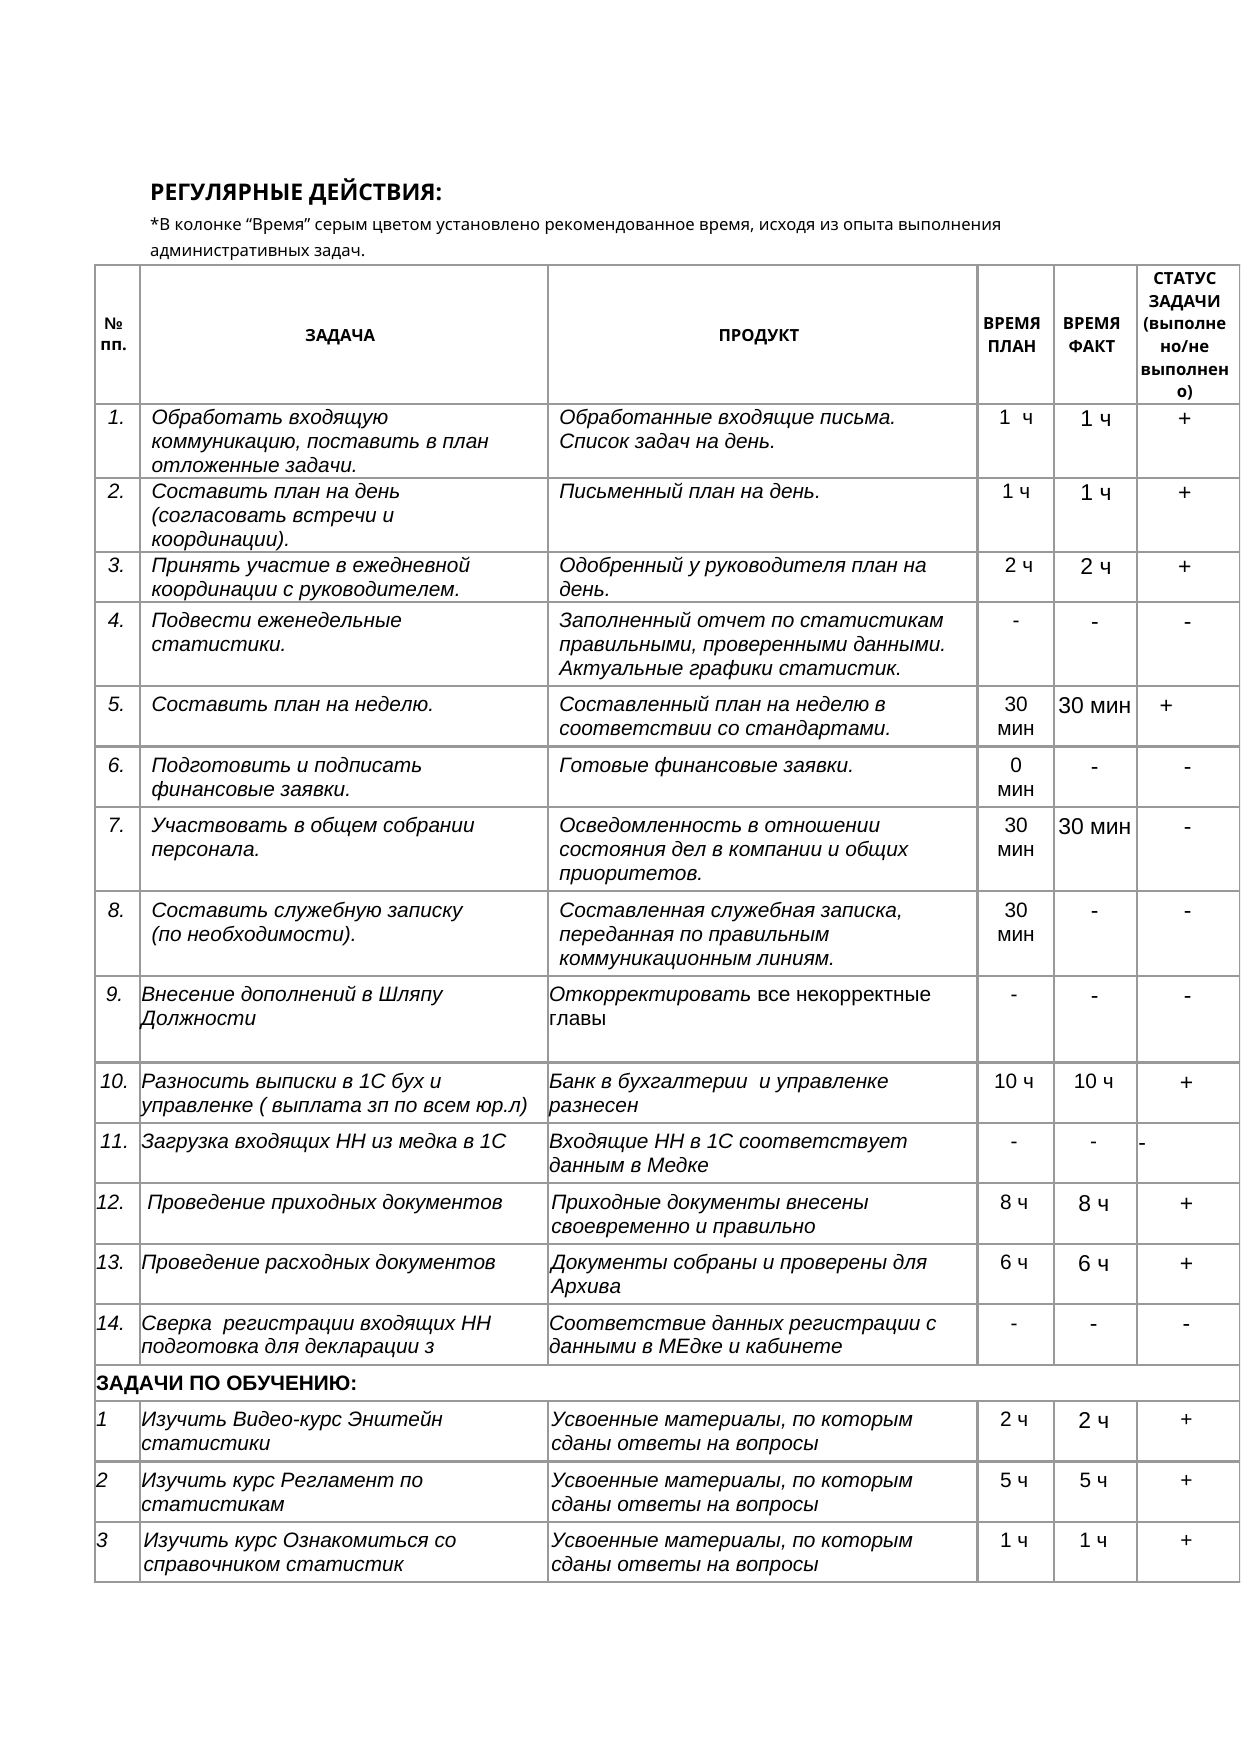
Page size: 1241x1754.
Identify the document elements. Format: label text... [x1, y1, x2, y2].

table_cell - [1138, 892, 1239, 974]
table_cell Банк в бухгалтерии и управленке разнесен [549, 1064, 976, 1122]
table_cell Составленная служебная записка, переданная по правильным коммуникационным линиям. [549, 892, 976, 974]
text РЕГУЛЯРНЫЕ ДЕЙСТВИЯ: [150, 176, 1090, 208]
table_cell Письменный план на день. [549, 479, 976, 551]
table_cell Входящие НН в 1С соответствует данным в Медке [549, 1124, 976, 1182]
table_cell Составленный план на неделю в соответствии со стандартами. [549, 687, 976, 745]
table_header ПРОДУКТ [549, 266, 976, 403]
table_header СТАТУС ЗАДАЧИ (выполнено/не выполнено) [1138, 266, 1239, 403]
table_cell - [1055, 892, 1136, 974]
table_cell 2 [96, 1463, 139, 1521]
table_cell + [1138, 1245, 1239, 1303]
table_header № пп. [96, 266, 139, 403]
table_cell - [1055, 1124, 1136, 1182]
table_cell 2 ч [1055, 1402, 1136, 1460]
table_cell - [1138, 1124, 1239, 1182]
table_cell 8 ч [979, 1184, 1053, 1243]
table_cell Усвоенные материалы, по которым сданы ответы на вопросы [549, 1523, 976, 1581]
table_cell Составить служебную записку (по необходимости). [141, 892, 547, 974]
table_cell Документы собраны и проверены для Архива [549, 1245, 976, 1303]
table_cell - [979, 1305, 1053, 1363]
table_cell Загрузка входящих НН из медка в 1С [141, 1124, 547, 1182]
table_cell 13. [96, 1245, 139, 1303]
table_cell Проведение расходных документов [141, 1245, 547, 1303]
table_cell 1 ч [979, 405, 1053, 477]
table_cell + [1138, 1402, 1239, 1460]
table_cell Подвести еженедельные статистики. [141, 603, 547, 685]
table_cell - [1055, 977, 1136, 1061]
table_cell Изучить Видео-курс Энштейн статистики [141, 1402, 547, 1460]
table_cell 3 [96, 1523, 139, 1581]
table_cell 1 ч [979, 479, 1053, 551]
table_cell - [1138, 748, 1239, 806]
table_cell 1 ч [979, 1523, 1053, 1581]
table_cell 30 мин [1055, 808, 1136, 890]
table_cell 1 [96, 1402, 139, 1460]
table_cell Одобренный у руководителя план на день. [549, 553, 976, 601]
table_cell 4. [96, 603, 139, 685]
table_cell Изучить курс Ознакомиться со справочником статистик [141, 1523, 547, 1581]
table_cell 10. [96, 1064, 139, 1122]
table_cell 10 ч [1055, 1064, 1136, 1122]
table_cell - [1138, 808, 1239, 890]
table_cell 9. [96, 977, 139, 1061]
table_cell 5 ч [1055, 1463, 1136, 1521]
table_cell 30 мин [1055, 687, 1136, 745]
table_cell Разносить выписки в 1С бух и управленке ( выплата зп по всем юр.л) [141, 1064, 547, 1122]
table_cell 2 ч [979, 553, 1053, 601]
table_cell 2 ч [1055, 553, 1136, 601]
table_cell ЗАДАЧИ ПО ОБУЧЕНИЮ: [96, 1366, 1239, 1400]
table_cell + [1138, 1064, 1239, 1122]
table_cell - [979, 1124, 1053, 1182]
table_cell + [1138, 553, 1239, 601]
table_cell 5. [96, 687, 139, 745]
table_cell Приходные документы внесены своевременно и правильно [549, 1184, 976, 1243]
table_cell 6 ч [979, 1245, 1053, 1303]
table_cell Проведение приходных документов [141, 1184, 547, 1243]
table_cell 30 мин [979, 687, 1053, 745]
table_cell 6. [96, 748, 139, 806]
table_cell + [1138, 1184, 1239, 1243]
table_cell + [1138, 1523, 1239, 1581]
table_cell + [1138, 479, 1239, 551]
table_cell 10 ч [979, 1064, 1053, 1122]
table_cell + [1138, 405, 1239, 477]
table_cell 2 ч [979, 1402, 1053, 1460]
table_cell - [1138, 603, 1239, 685]
text *В колонке “Время” серым цветом установлено рекомендованное время, исходя из опыта выполнения административных задач. [150, 212, 1090, 261]
table_cell 1 ч [1055, 405, 1136, 477]
table_cell 1 ч [1055, 479, 1136, 551]
table_cell 30 мин [979, 892, 1053, 974]
table_cell - [1138, 977, 1239, 1061]
table_cell 1. [96, 405, 139, 477]
table_cell Усвоенные материалы, по которым сданы ответы на вопросы [549, 1402, 976, 1460]
table_cell Составить план на день (согласовать встречи и координации). [141, 479, 547, 551]
table_cell Обработать входящую коммуникацию, поставить в план отложенные задачи. [141, 405, 547, 477]
table_cell 3. [96, 553, 139, 601]
table_cell Принять участие в ежедневной координации с руководителем. [141, 553, 547, 601]
table_cell - [979, 603, 1053, 685]
table_cell - [1138, 1305, 1239, 1363]
table_cell 6 ч [1055, 1245, 1136, 1303]
table_cell Осведомленность в отношении состояния дел в компании и общих приоритетов. [549, 808, 976, 890]
table_cell 1 ч [1055, 1523, 1136, 1581]
table_cell - [1055, 748, 1136, 806]
table_cell 8 ч [1055, 1184, 1136, 1243]
table_cell - [979, 977, 1053, 1061]
table_cell 11. [96, 1124, 139, 1182]
table_cell Составить план на неделю. [141, 687, 547, 745]
table_cell Обработанные входящие письма. Список задач на день. [549, 405, 976, 477]
table_cell Подготовить и подписать финансовые заявки. [141, 748, 547, 806]
table_cell Сверка регистрации входящих НН подготовка для декларации з [141, 1305, 547, 1363]
table_cell 8. [96, 892, 139, 974]
table_cell + [1138, 1463, 1239, 1521]
table_header ВРЕМЯ ФАКТ [1055, 266, 1136, 403]
table_cell Готовые финансовые заявки. [549, 748, 976, 806]
table_cell Заполненный отчет по статистикам правильными, проверенными данными. Актуальные графики статистик. [549, 603, 976, 685]
table_cell Откорректировать все некорректные главы [549, 977, 976, 1061]
table_cell Усвоенные материалы, по которым сданы ответы на вопросы [549, 1463, 976, 1521]
table_cell + [1138, 687, 1239, 745]
table_cell Изучить курс Регламент по статистикам [141, 1463, 547, 1521]
table_cell Внесение дополнений в Шляпу Должности [141, 977, 547, 1061]
table_header ЗАДАЧА [141, 266, 547, 403]
table_cell 30 мин [979, 808, 1053, 890]
table_cell - [1055, 603, 1136, 685]
table_cell 12. [96, 1184, 139, 1243]
table_cell Участвовать в общем собрании персонала. [141, 808, 547, 890]
table_cell Соответствие данных регистрации с данными в МЕдке и кабинете [549, 1305, 976, 1363]
table_header ВРЕМЯ ПЛАН [979, 266, 1053, 403]
table_cell 5 ч [979, 1463, 1053, 1521]
table_cell 2. [96, 479, 139, 551]
table_cell 0 мин [979, 748, 1053, 806]
table_cell 7. [96, 808, 139, 890]
table_cell 14. [96, 1305, 139, 1363]
table_cell - [1055, 1305, 1136, 1363]
